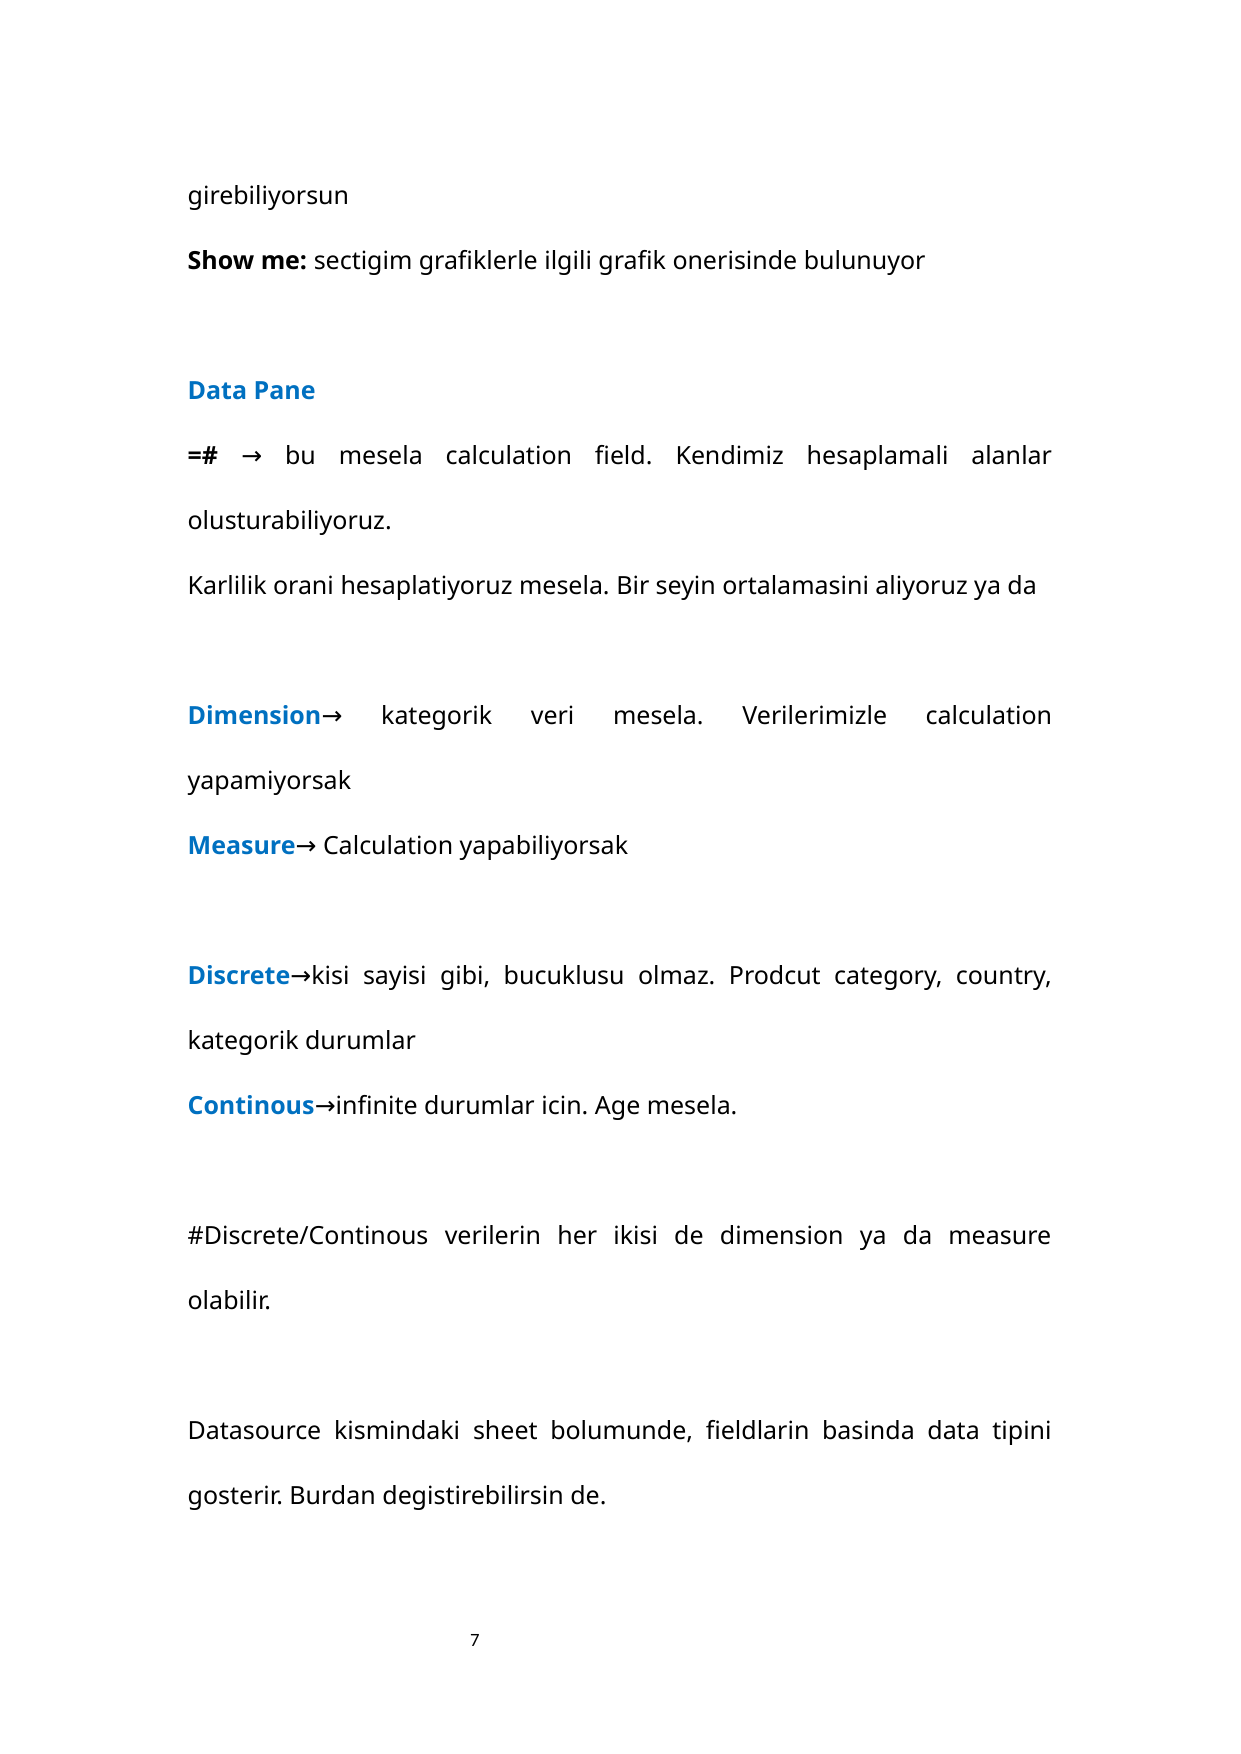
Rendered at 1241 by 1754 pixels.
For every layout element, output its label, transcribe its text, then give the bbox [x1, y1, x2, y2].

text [187, 162, 1053, 227]
text Data Pane [187, 357, 1053, 422]
text Show me: sectigim grafiklerle ilgili grafik onerisinde bulunuyor [187, 227, 1053, 292]
text Continous→infinite durumlar icin. Age mesela. [187, 1072, 1053, 1137]
text #Discrete/Continous verilerin her ikisi de dimension ya da measure olabilir. [187, 1202, 1053, 1332]
text Discrete→kisi sayisi gibi, bucuklusu olmaz. Prodcut category, country, kategorik durumlar [187, 942, 1053, 1072]
text =# → bu mesela calculation field. Kendimiz hesaplamali alanlar olusturabiliyoruz. [187, 422, 1053, 552]
text Measure→ Calculation yapabiliyorsak [187, 812, 1053, 877]
text Karlilik orani hesaplatiyoruz mesela. Bir seyin ortalamasini aliyoruz ya da [187, 552, 1053, 617]
text Datasource kismindaki sheet bolumunde, fieldlarin basinda data tipini gosterir. Burdan degistirebilirsin de. [187, 1397, 1053, 1527]
text Dimension→ kategorik veri mesela. Verilerimizle calculation yapamiyorsak [187, 682, 1053, 812]
